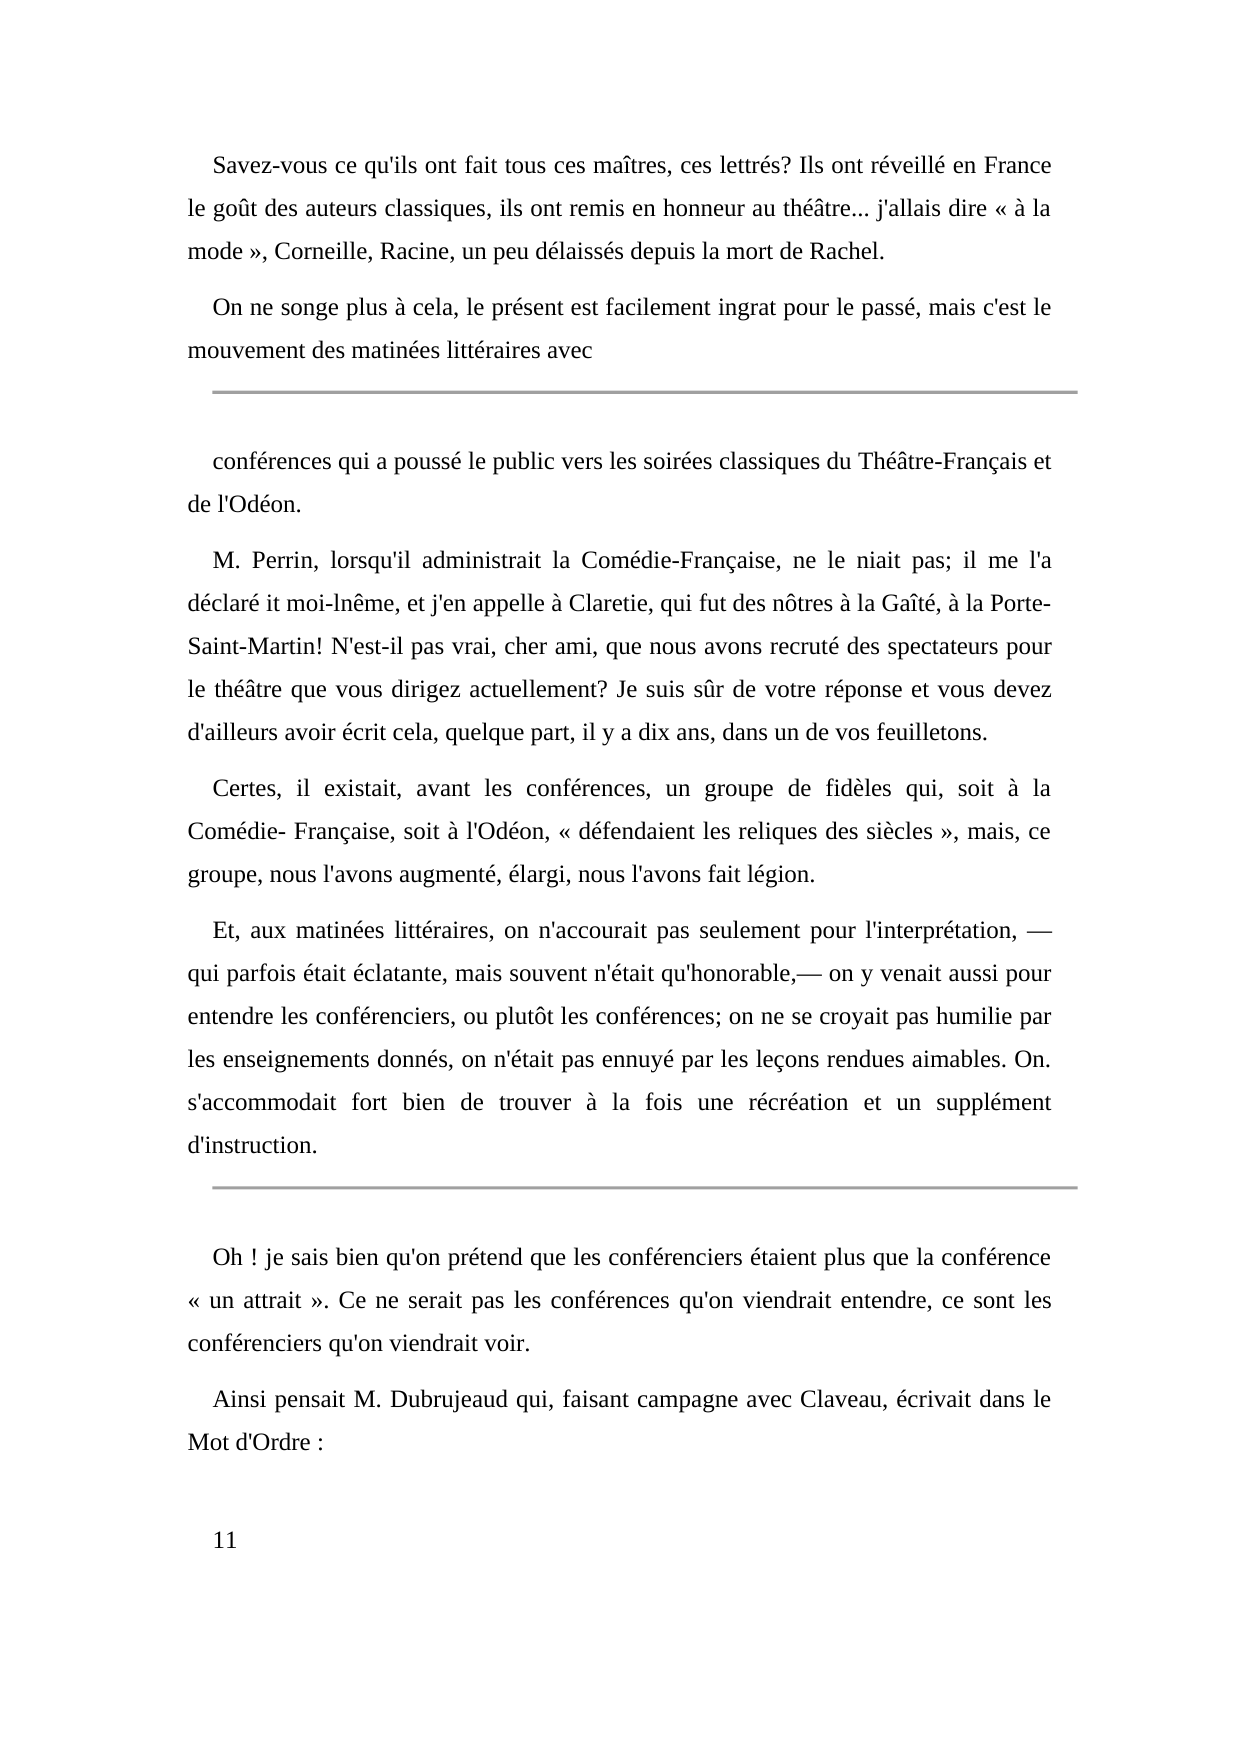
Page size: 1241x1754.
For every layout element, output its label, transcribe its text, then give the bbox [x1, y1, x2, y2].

text Oh ! je sais bien qu'on prétend que les conférenciers étaient plus que la conférence « un attrait ». Ce ne serait pas les conférences qu'on viendrait entendre, ce sont les conférenciers qu'on viendrait voir. [187, 1242, 1053, 1357]
text conférences qui a poussé le public vers les soirées classiques du Théâtre-Français et de l'Odéon. [187, 446, 1053, 518]
text Ainsi pensait M. Dubrujeaud qui, faisant campagne avec Claveau, écrivait dans le Mot d'Ordre : [187, 1384, 1053, 1456]
text Et, aux matinées littéraires, on n'accourait pas seulement pour l'interprétation, — qui parfois était éclatante, mais souvent n'était qu'honorable,— on y venait aussi pour entendre les conférenciers, ou plutôt les conférences; on ne se croyait pas humilie par les enseignements donnés, on n'était pas ennuyé par les leçons rendues aimables. On. s'accommodait fort bien de trouver à la fois une récréation et un supplément d'instruction. [187, 915, 1053, 1159]
text On ne songe plus à cela, le présent est facilement ingrat pour le passé, mais c'est le mouvement des matinées littéraires avec [187, 292, 1053, 364]
text Savez-vous ce qu'ils ont fait tous ces maîtres, ces lettrés? Ils ont réveillé en France le goût des auteurs classiques, ils ont remis en honneur au théâtre... j'allais dire « à la mode », Corneille, Racine, un peu délaissés depuis la mort de Rachel. [187, 150, 1053, 265]
text M. Perrin, lorsqu'il administrait la Comédie-Française, ne le niait pas; il me l'a déclaré it moi-lnême, et j'en appelle à Claretie, qui fut des nôtres à la Gaîté, à la Porte- Saint-Martin! N'est-il pas vrai, cher ami, que nous avons recruté des spectateurs pour le théâtre que vous dirigez actuellement? Je suis sûr de votre réponse et vous devez d'ailleurs avoir écrit cela, quelque part, il y a dix ans, dans un de vos feuilletons. [187, 545, 1053, 746]
text Certes, il existait, avant les conférences, un groupe de fidèles qui, soit à la Comédie- Française, soit à l'Odéon, « défendaient les reliques des siècles », mais, ce groupe, nous l'avons augmenté, élargi, nous l'avons fait légion. [187, 773, 1053, 888]
